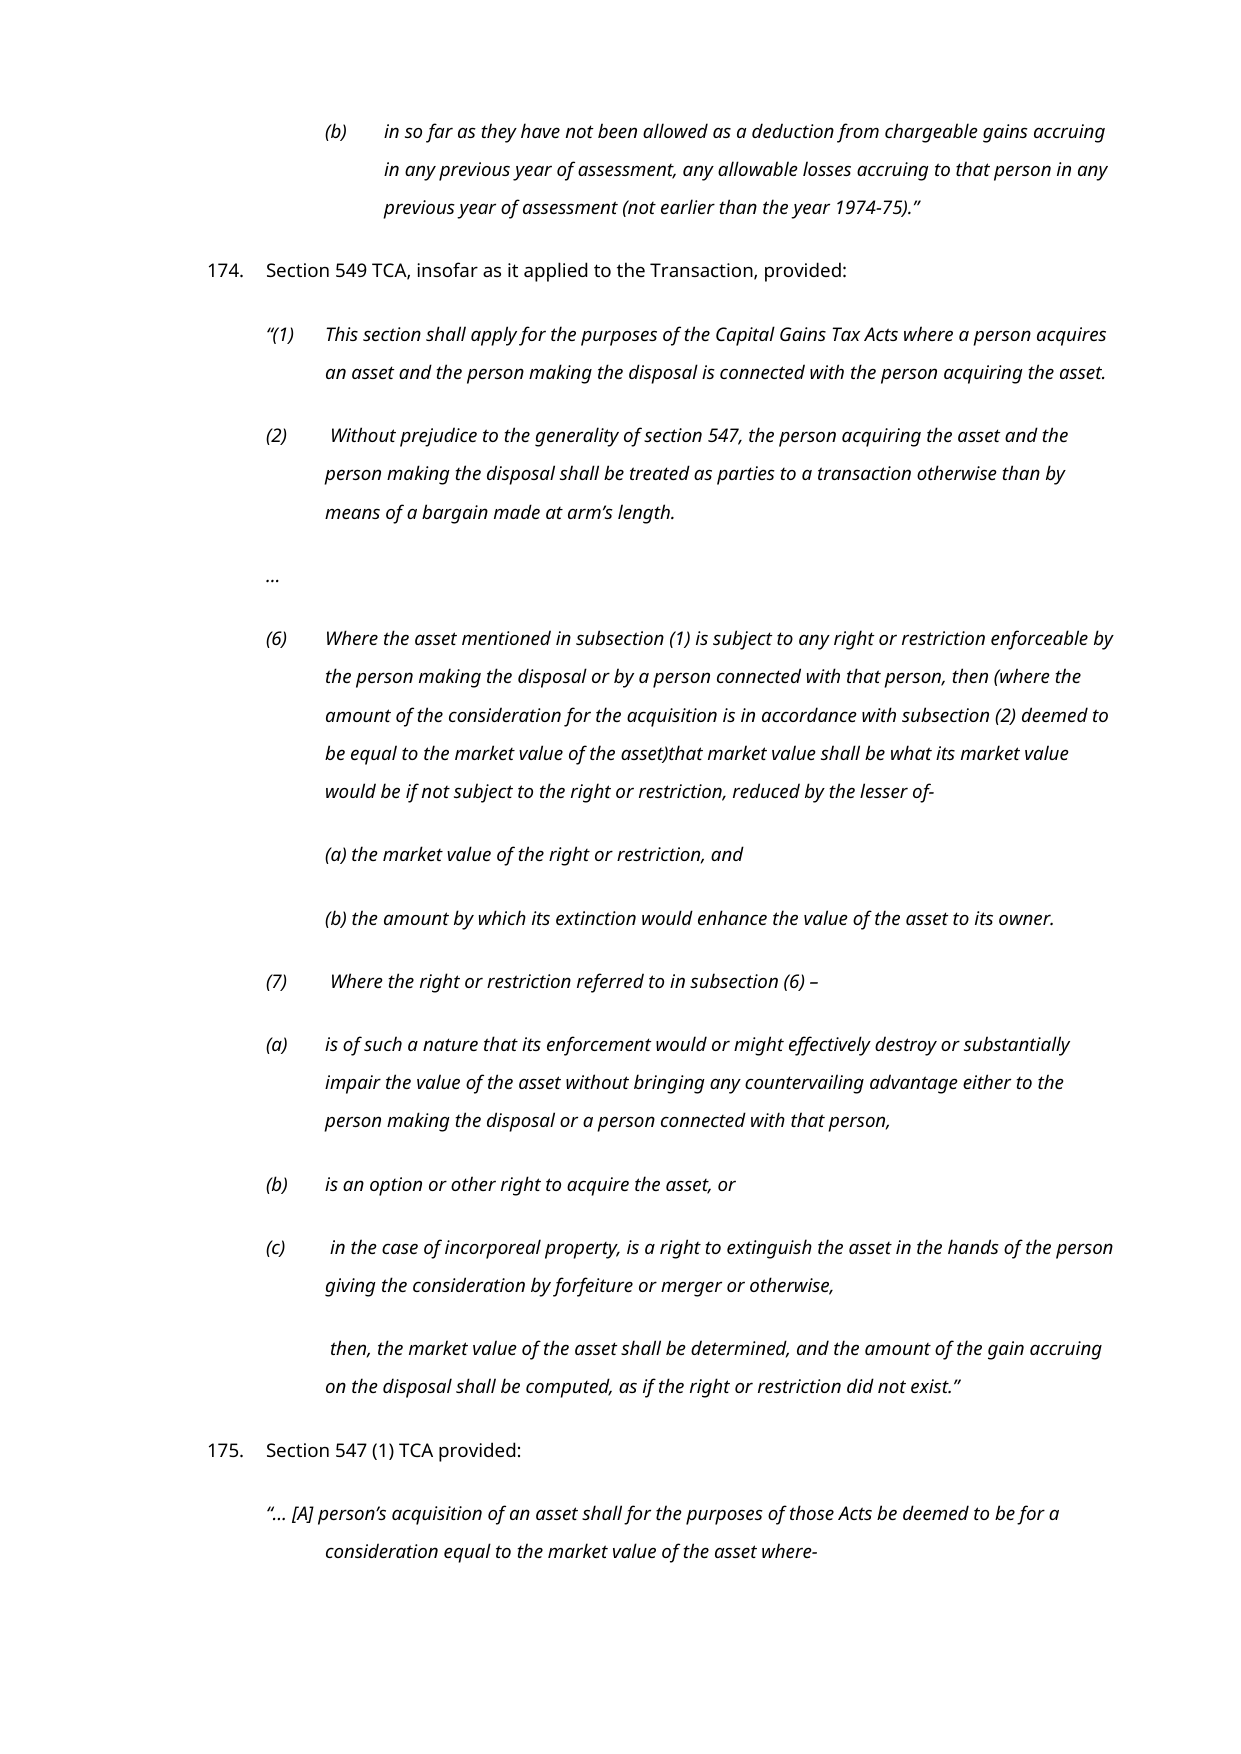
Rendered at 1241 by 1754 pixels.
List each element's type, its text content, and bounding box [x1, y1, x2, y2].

text 174. Section 549 TCA, insofar as it applied to the Transaction, provided: [207, 258, 1122, 283]
text (c) in the case of incorporeal property, is a right to extinguish the asset in the hands of the person giving the consideration by forfeiture or merger or otherwise, [266, 1234, 1122, 1298]
text … [266, 562, 1122, 588]
text (b) in so far as they have not been allowed as a deduction from chargeable gains accruing in any previous year of assessment, any allowable losses accruing to that person in any previous year of assessment (not earlier than the year 1974-75).” [325, 118, 1122, 220]
text (7) Where the right or restriction referred to in subsection (6) – [266, 968, 1122, 993]
text “… [A] person’s acquisition of an asset shall for the purposes of those Acts be deemed to be for a consideration equal to the market value of the asset where- [266, 1500, 1122, 1564]
text “(1) This section shall apply for the purposes of the Capital Gains Tax Acts where a person acquires an asset and the person making the disposal is connected with the person acquiring the asset. [266, 321, 1122, 385]
text (a) the market value of the right or restriction, and [266, 842, 1122, 867]
text (2) Without prejudice to the generality of section 547, the person acquiring the asset and the person making the disposal shall be treated as parties to a transaction otherwise than by means of a bargain made at arm’s length. [266, 422, 1122, 524]
text 175. Section 547 (1) TCA provided: [207, 1437, 1122, 1463]
text (b) is an option or other right to acquire the asset, or [266, 1171, 1122, 1196]
text then, the market value of the asset shall be determined, and the amount of the gain accruing on the disposal shall be computed, as if the right or restriction did not exist.” [266, 1336, 1122, 1399]
text (6) Where the asset mentioned in subsection (1) is subject to any right or restriction enforceable by the person making the disposal or by a person connected with that person, then (where the amount of the consideration for the acquisition is in accordance with subsection (2) deemed to be equal to the market value of the asset)that market value shall be what its market value would be if not subject to the right or restriction, reduced by the lesser of- [266, 625, 1122, 804]
text (a) is of such a nature that its enforcement would or might effectively destroy or substantially impair the value of the asset without bringing any countervailing advantage either to the person making the disposal or a person connected with that person, [266, 1031, 1122, 1133]
text (b) the amount by which its extinction would enhance the value of the asset to its owner. [266, 905, 1122, 930]
